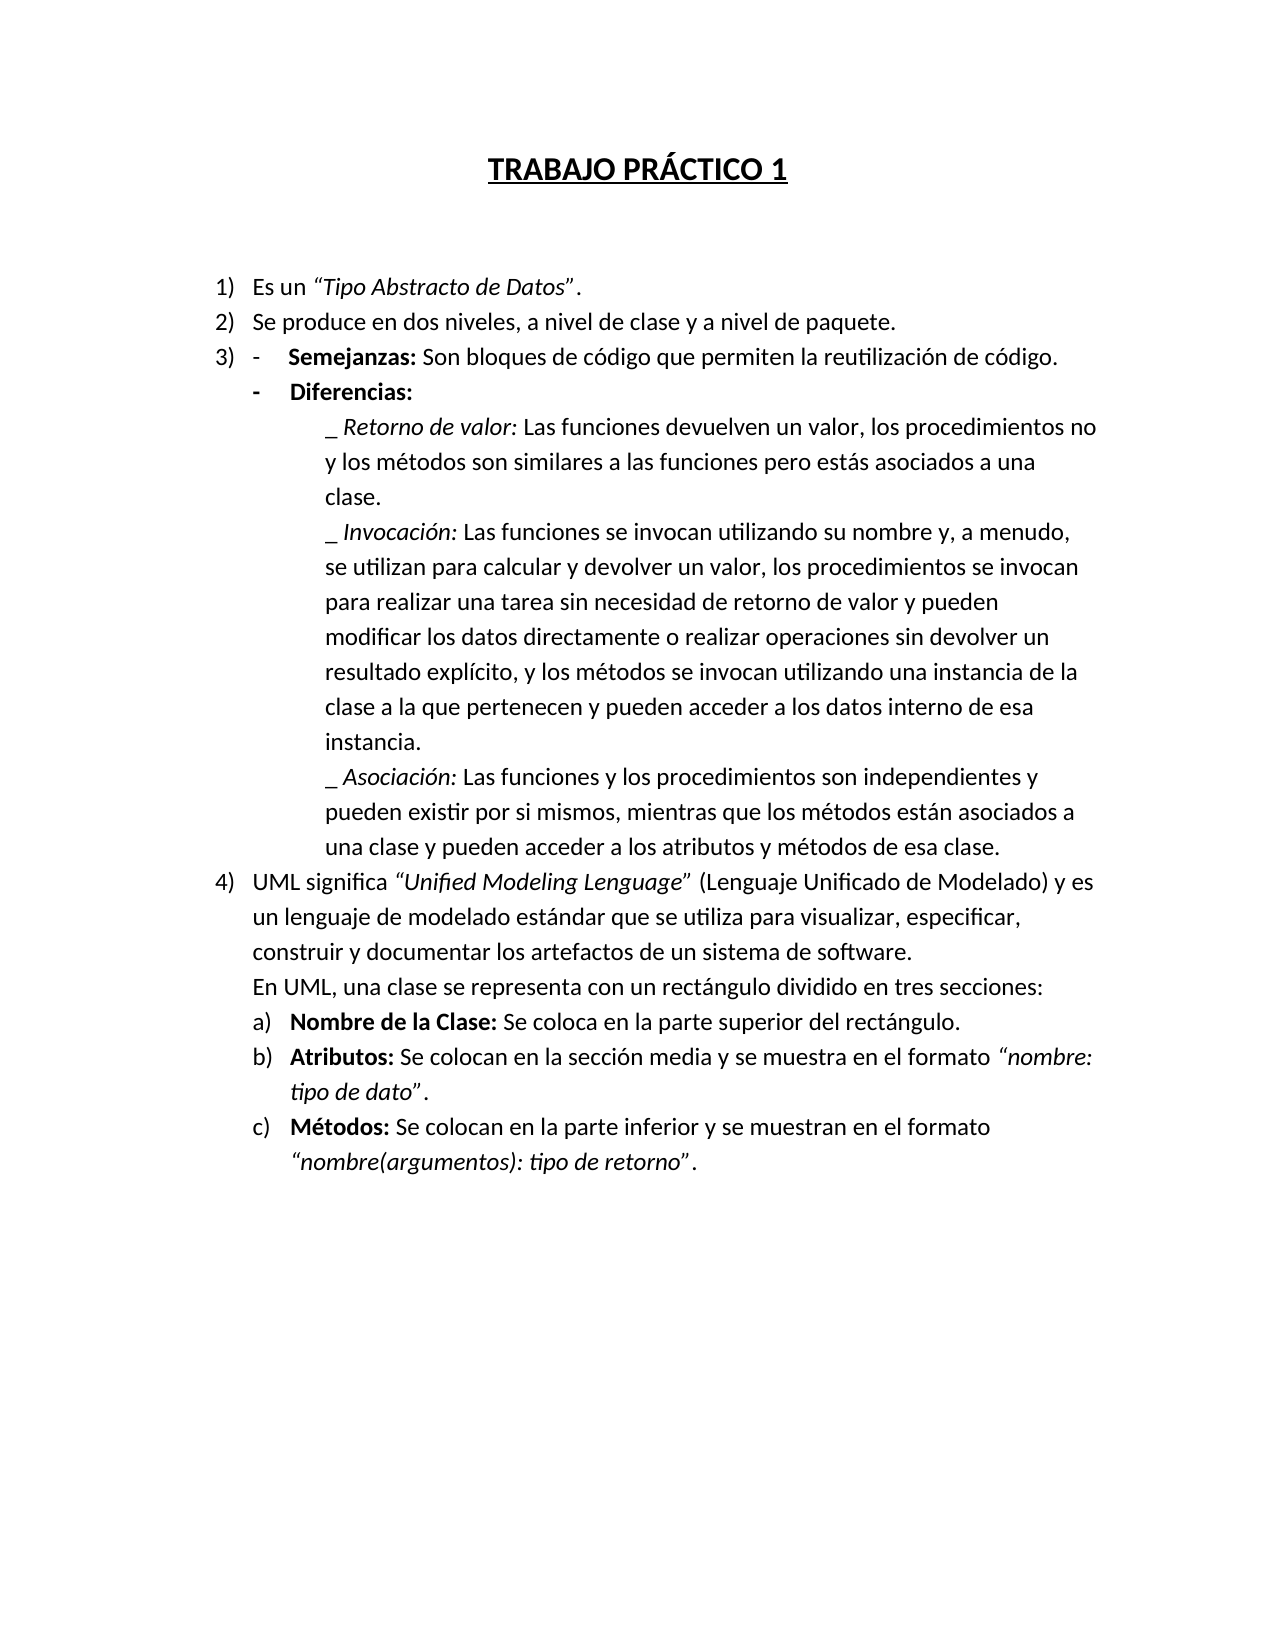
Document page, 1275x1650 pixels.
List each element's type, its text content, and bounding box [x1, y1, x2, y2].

list Nombre de la Clase: Se coloca en la parte superior del rectángulo. [252, 1006, 1098, 1037]
list Atributos: Se colocan en la sección media y se muestra en el formato “nombre: tipo de dato”. [252, 1041, 1098, 1107]
list Diferencias: [252, 376, 1098, 407]
list UML significa “Unified Modeling Lenguage” (Lenguaje Unificado de Modelado) y es un lenguaje de modelado estándar que se utiliza para visualizar, especificar, construir y documentar los artefactos de un sistema de software. [215, 866, 1098, 967]
list _ Invocación: Las funciones se invocan utilizando su nombre y, a menudo, se utilizan para calcular y devolver un valor, los procedimientos se invocan para realizar una tarea sin necesidad de retorno de valor y pueden modificar los datos directamente o realizar operaciones sin devolver un resultado explícito, y los métodos se invocan utilizando una instancia de la clase a la que pertenecen y pueden acceder a los datos interno de esa instancia. [325, 516, 1098, 757]
list Se produce en dos niveles, a nivel de clase y a nivel de paquete. [215, 306, 1098, 337]
list _ Retorno de valor: Las funciones devuelven un valor, los procedimientos no y los métodos son similares a las funciones pero estás asociados a una clase. [325, 411, 1098, 512]
list _ Asociación: Las funciones y los procedimientos son independientes y pueden existir por si mismos, mientras que los métodos están asociados a una clase y pueden acceder a los atributos y métodos de esa clase. [325, 761, 1098, 862]
list En UML, una clase se representa con un rectángulo dividido en tres secciones: [252, 971, 1098, 1002]
list - Semejanzas: Son bloques de código que permiten la reutilización de código. [215, 341, 1098, 372]
list Métodos: Se colocan en la parte inferior y se muestran en el formato “nombre(argumentos): tipo de retorno”. [252, 1111, 1098, 1177]
text TRABAJO PRÁCTICO 1 [177, 148, 1098, 188]
list Es un “Tipo Abstracto de Datos”. [215, 271, 1098, 302]
